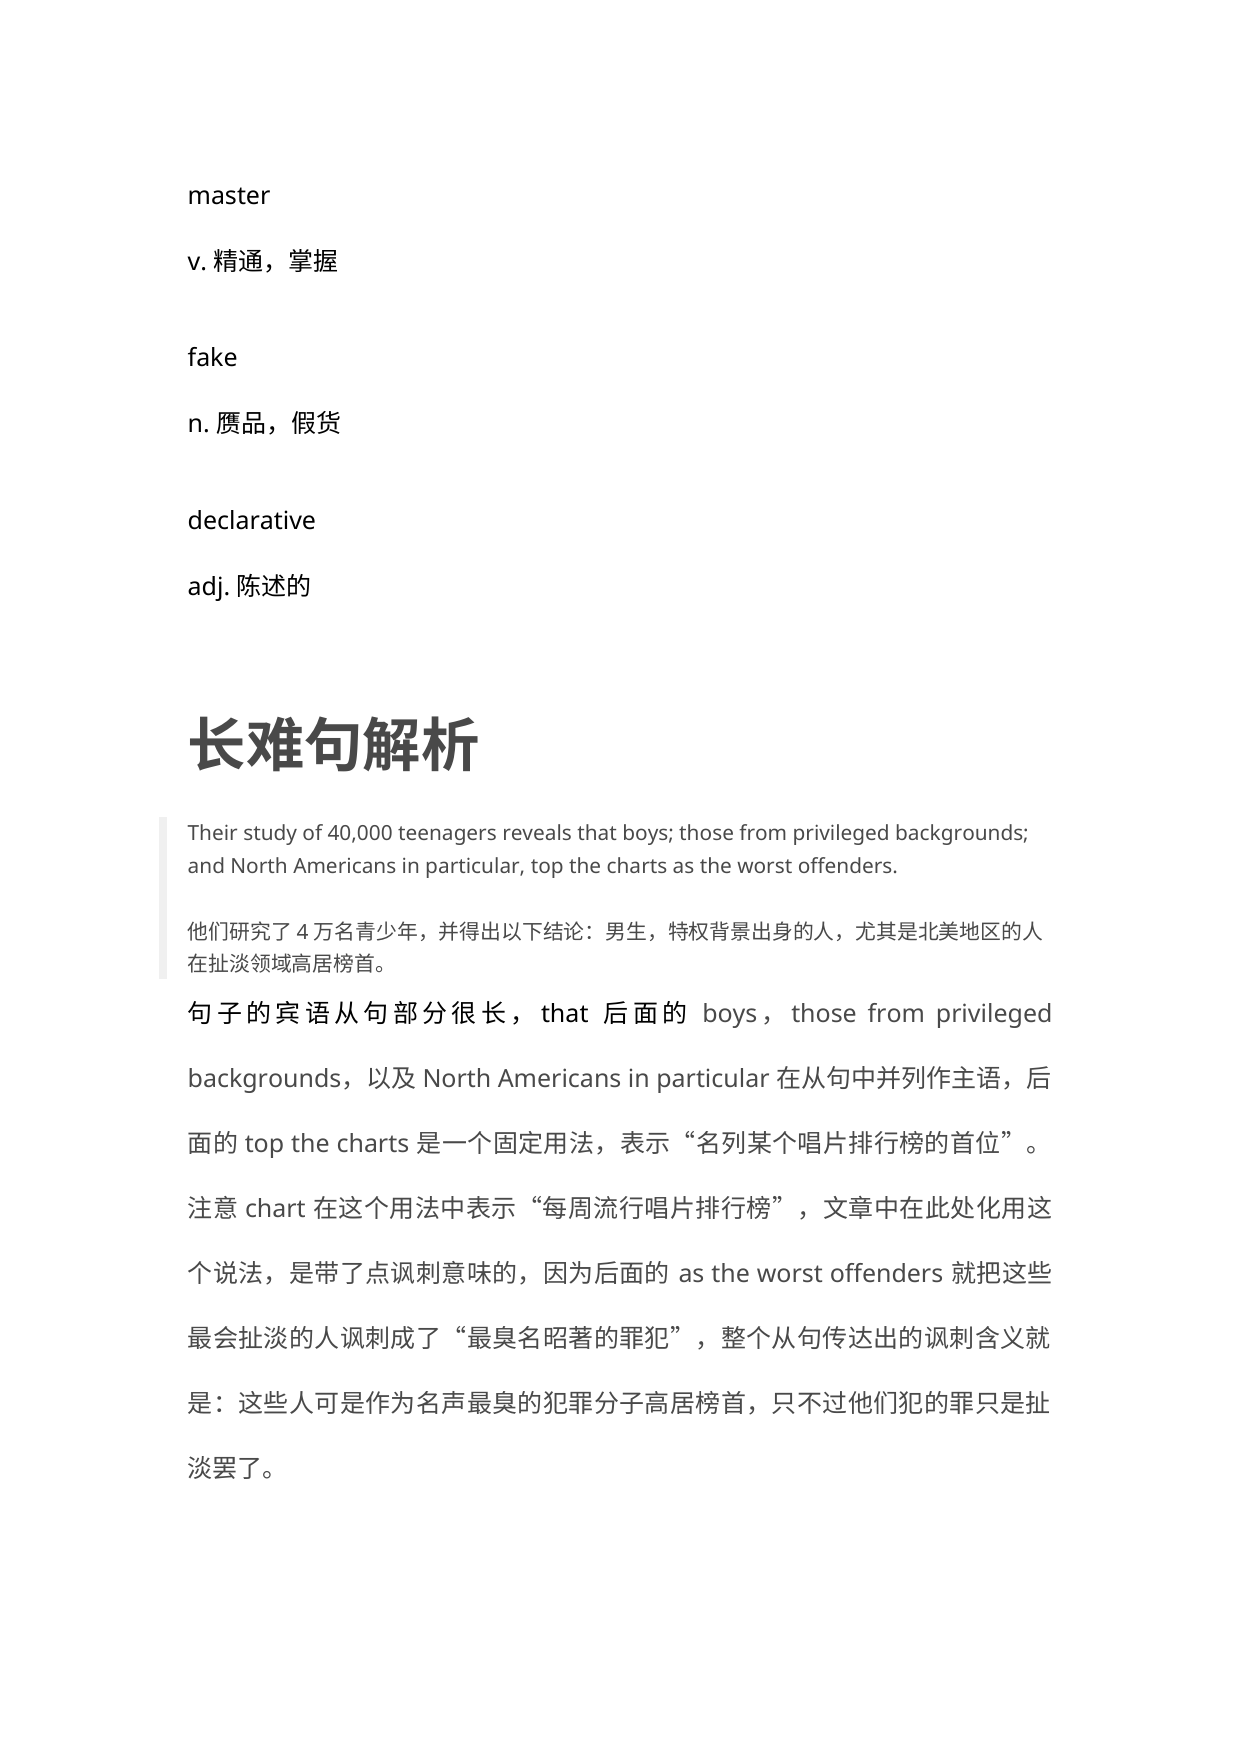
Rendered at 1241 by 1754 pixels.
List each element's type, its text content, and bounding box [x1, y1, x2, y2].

text master [187, 162, 1053, 227]
text Their study of 40,000 teenagers reveals that boys; those from privileged backgrounds; and North Americans in particular, top the charts as the worst offenders. [167, 817, 1053, 882]
text n. 赝品，假货 [187, 389, 1053, 454]
text declarative [187, 487, 1053, 552]
text 句子的宾语从句部分很长，that 后面的 boys，those from privileged backgrounds，以及 North Americans in particular 在从句中并列作主语，后面的 top the charts 是一个固定用法，表示“名列某个唱片排行榜的首位”。注意 chart 在这个用法中表示“每周流行唱片排行榜”，文章中在此处化用这个说法，是带了点讽刺意味的，因为后面的 as the worst offenders 就把这些最会扯淡的人讽刺成了“最臭名昭著的罪犯”，整个从句传达出的讽刺含义就是：这些人可是作为名声最臭的犯罪分子高居榜首，只不过他们犯的罪只是扯淡罢了。 [187, 979, 1053, 1499]
text v. 精通，掌握 [187, 227, 1053, 292]
text fake [187, 324, 1053, 389]
text 他们研究了 4 万名青少年，并得出以下结论：男生，特权背景出身的人，尤其是北美地区的人在扯淡领域高居榜首。 [187, 914, 1053, 979]
text adj. 陈述的 [187, 552, 1053, 617]
text 长难句解析 [187, 692, 1053, 789]
